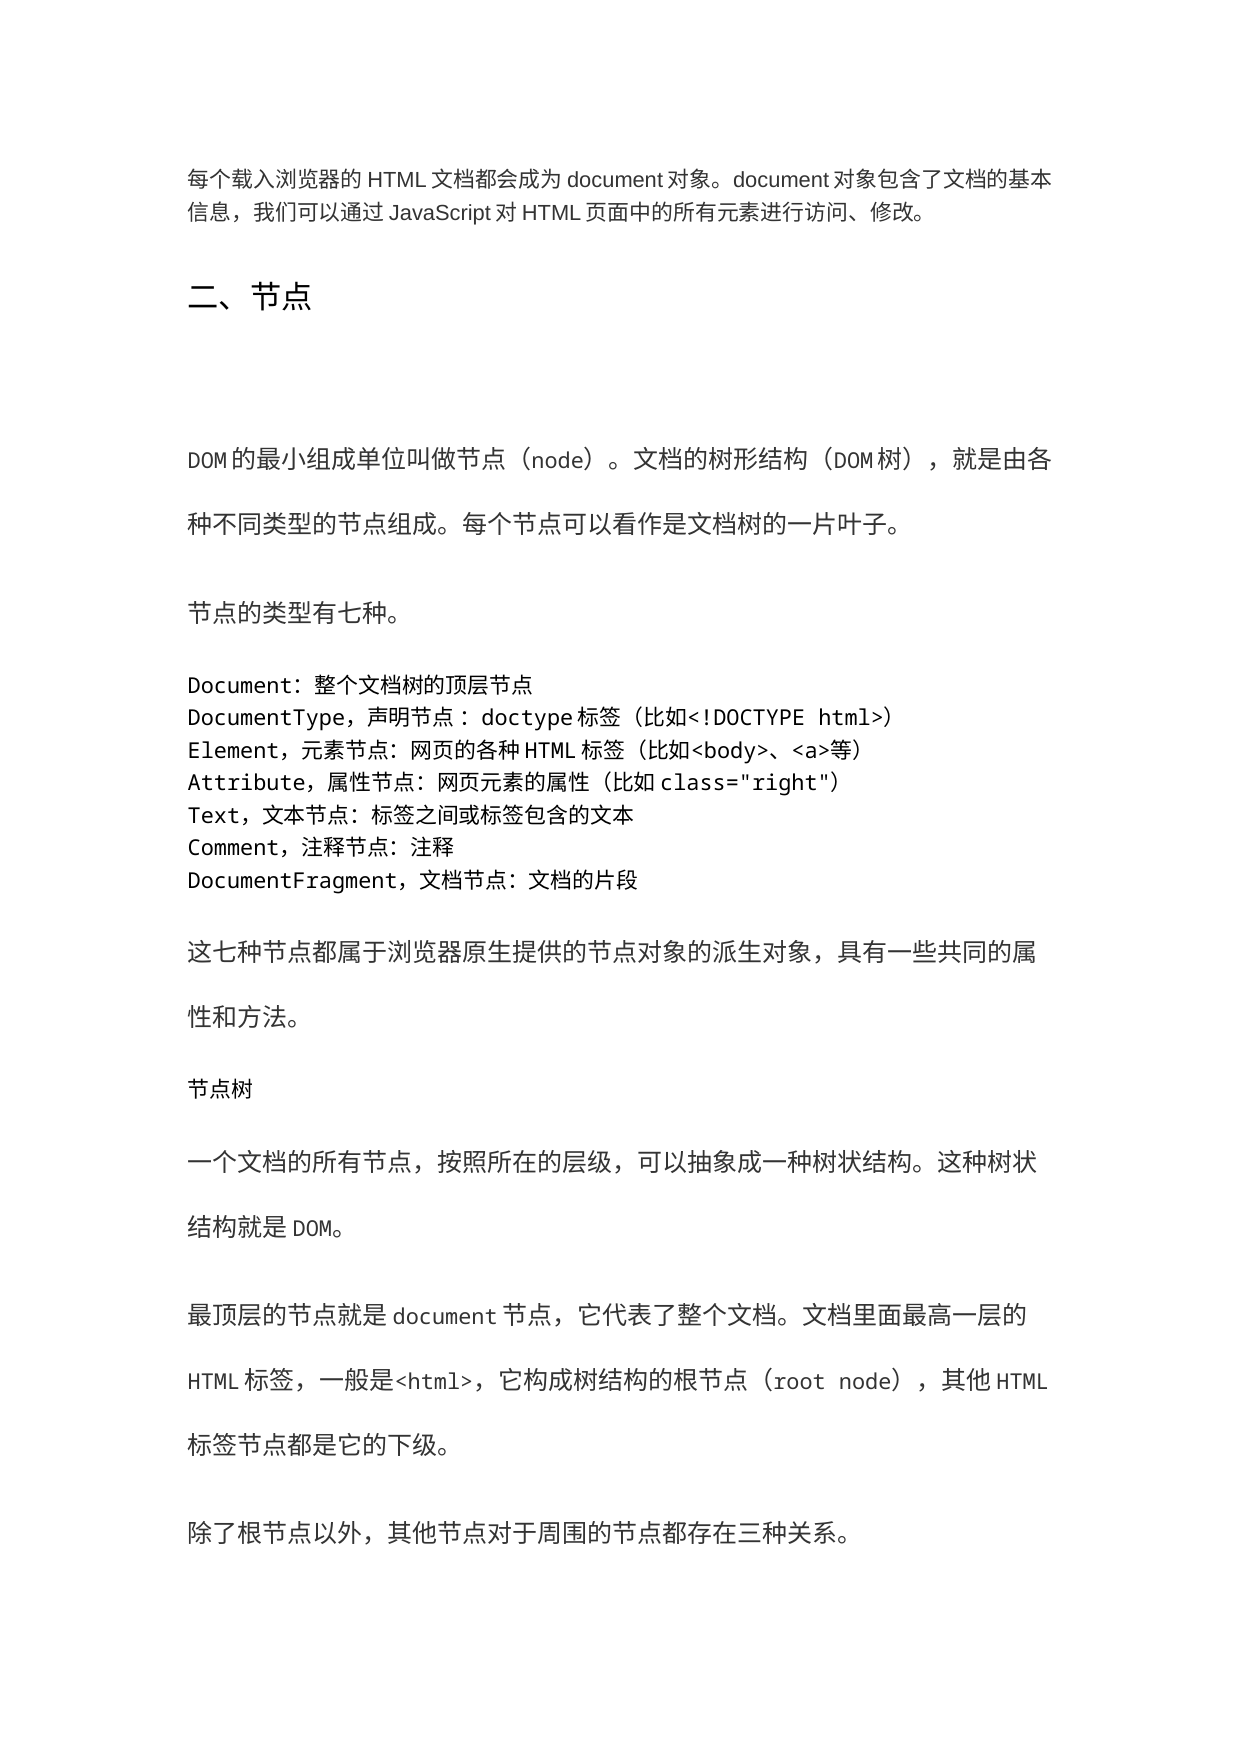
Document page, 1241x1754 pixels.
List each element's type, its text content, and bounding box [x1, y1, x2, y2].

text 最顶层的节点就是document节点，它代表了整个文档。文档里面最高一层的HTML标签，一般是<html>，它构成树结构的根节点（root node），其他HTML标签节点都是它的下级。 [187, 1281, 1053, 1476]
text 节点的类型有七种。 [187, 579, 1053, 644]
text 节点树 [187, 1072, 1053, 1104]
text Attribute，属性节点：网页元素的属性（比如class="right"） [187, 765, 1053, 797]
text DocumentType，声明节点 ：doctype标签（比如<!DOCTYPE html>） [187, 700, 1053, 732]
text Comment，注释节点：注释 [187, 830, 1053, 862]
text Text，文本节点：标签之间或标签包含的文本 [187, 797, 1053, 830]
text 除了根节点以外，其他节点对于周围的节点都存在三种关系。 [187, 1499, 1053, 1564]
text 一个文档的所有节点，按照所在的层级，可以抽象成一种树状结构。这种树状结构就是DOM。 [187, 1128, 1053, 1258]
text DocumentFragment，文档节点：文档的片段 [187, 862, 1053, 895]
text 这七种节点都属于浏览器原生提供的节点对象的派生对象，具有一些共同的属性和方法。 [187, 918, 1053, 1048]
text Element，元素节点：网页的各种HTML标签（比如<body>、<a>等） [187, 732, 1053, 765]
subtitle 二、节点 [187, 262, 1053, 327]
text 每个载入浏览器的HTML文档都会成为document对象。document对象包含了文档的基本信息，我们可以通过JavaScript对HTML页面中的所有元素进行访问、修改。 [187, 162, 1053, 227]
text Document：整个文档树的顶层节点 [187, 667, 1053, 700]
text DOM的最小组成单位叫做节点（node）。文档的树形结构（DOM树），就是由各种不同类型的节点组成。每个节点可以看作是文档树的一片叶子。 [187, 425, 1053, 555]
